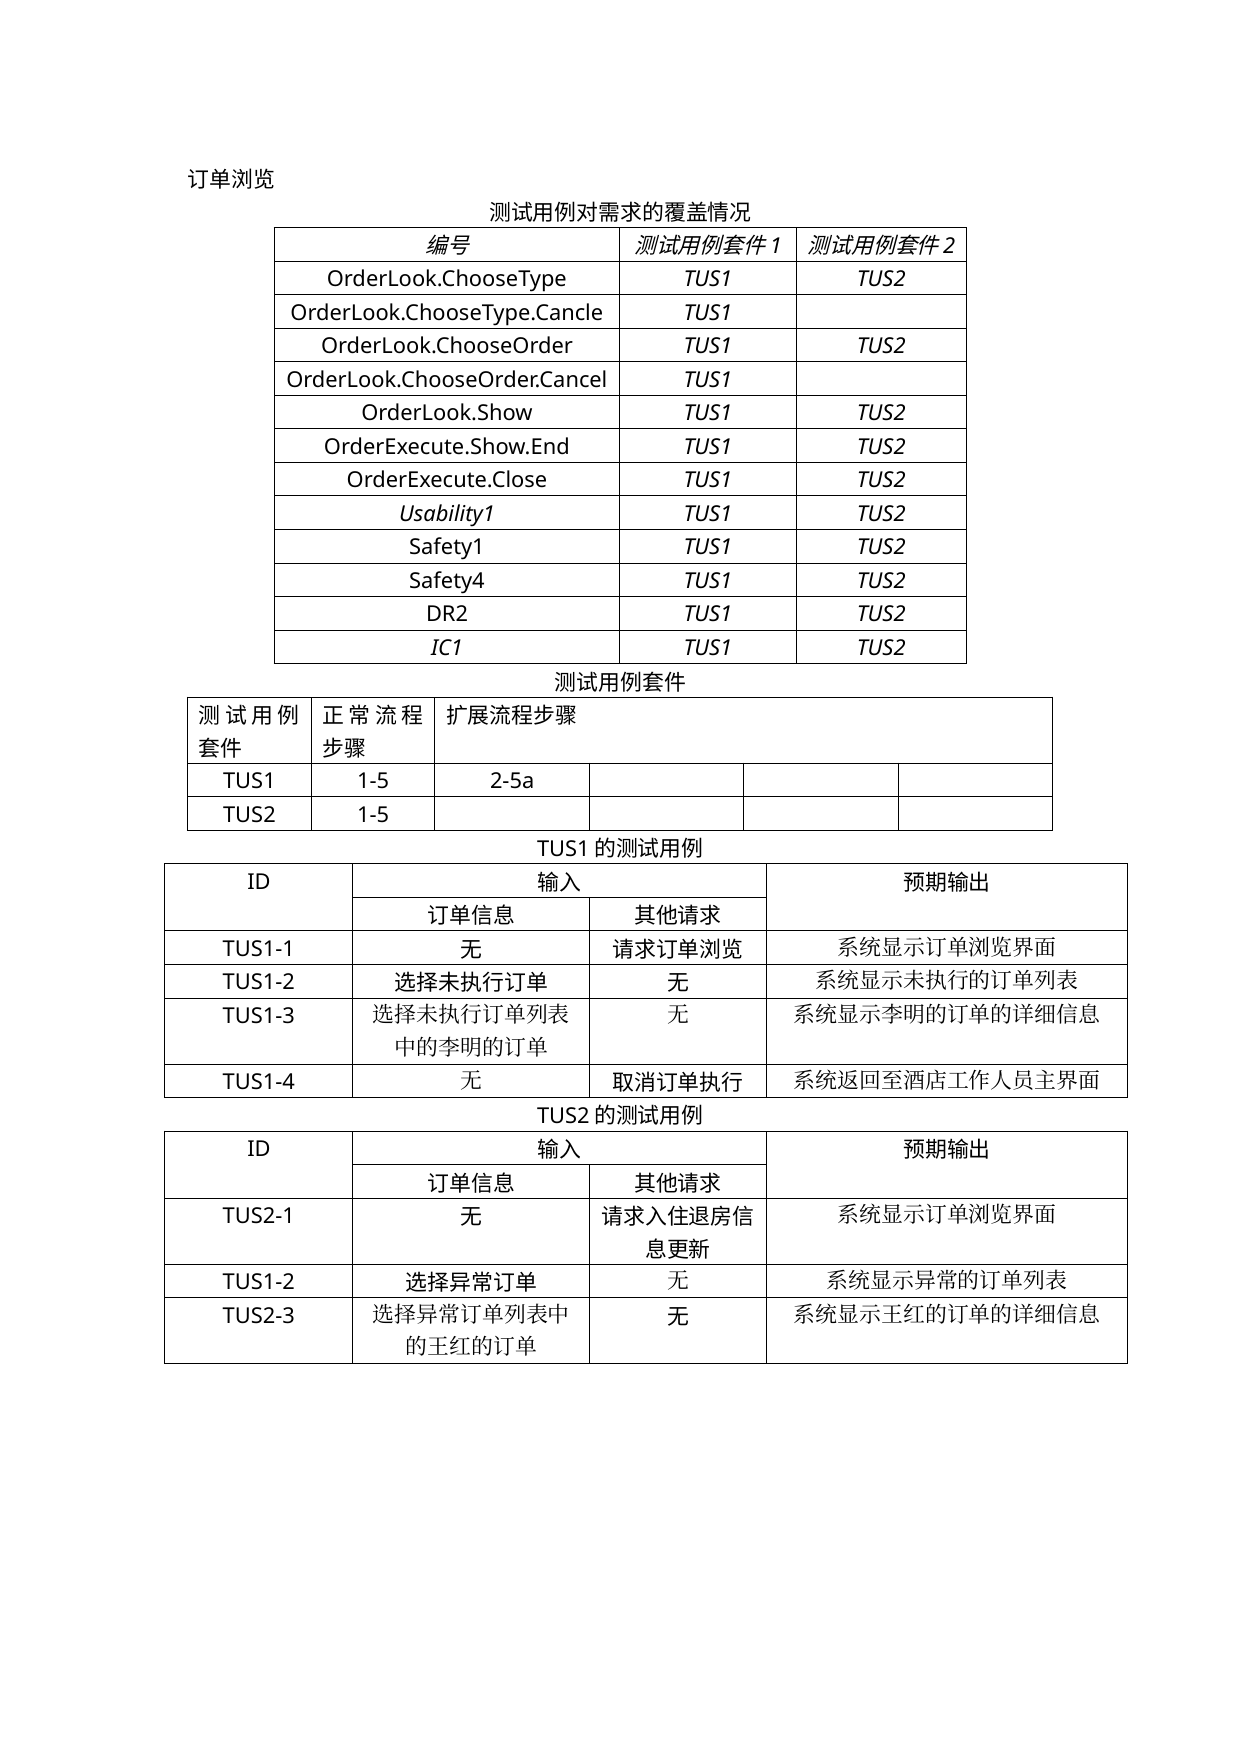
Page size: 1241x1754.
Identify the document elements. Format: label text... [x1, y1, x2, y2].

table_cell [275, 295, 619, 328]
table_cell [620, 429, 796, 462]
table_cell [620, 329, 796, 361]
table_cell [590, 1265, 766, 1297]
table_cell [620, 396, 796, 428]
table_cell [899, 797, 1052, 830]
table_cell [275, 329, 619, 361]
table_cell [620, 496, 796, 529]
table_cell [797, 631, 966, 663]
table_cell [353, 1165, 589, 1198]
text 测试用例对需求的覆盖情况 [187, 194, 1053, 227]
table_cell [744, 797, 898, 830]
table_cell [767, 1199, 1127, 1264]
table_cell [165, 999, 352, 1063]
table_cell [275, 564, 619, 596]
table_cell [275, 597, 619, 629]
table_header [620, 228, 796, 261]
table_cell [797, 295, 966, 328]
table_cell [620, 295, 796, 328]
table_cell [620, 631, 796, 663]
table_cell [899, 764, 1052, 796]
text 订单浏览 [187, 162, 1053, 194]
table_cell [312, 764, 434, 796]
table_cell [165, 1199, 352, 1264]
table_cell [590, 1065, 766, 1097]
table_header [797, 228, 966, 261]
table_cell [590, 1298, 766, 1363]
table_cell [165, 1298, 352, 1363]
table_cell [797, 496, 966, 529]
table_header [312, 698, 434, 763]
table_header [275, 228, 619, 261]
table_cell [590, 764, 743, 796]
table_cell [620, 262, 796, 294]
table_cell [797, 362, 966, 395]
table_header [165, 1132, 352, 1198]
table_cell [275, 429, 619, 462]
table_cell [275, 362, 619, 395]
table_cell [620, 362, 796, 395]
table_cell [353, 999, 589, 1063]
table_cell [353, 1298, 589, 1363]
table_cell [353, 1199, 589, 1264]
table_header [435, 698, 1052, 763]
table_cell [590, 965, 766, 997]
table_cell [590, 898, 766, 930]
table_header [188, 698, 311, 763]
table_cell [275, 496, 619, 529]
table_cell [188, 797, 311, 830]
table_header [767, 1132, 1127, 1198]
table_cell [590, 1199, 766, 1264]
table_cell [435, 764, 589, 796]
text TUS1的测试用例 [187, 831, 1053, 863]
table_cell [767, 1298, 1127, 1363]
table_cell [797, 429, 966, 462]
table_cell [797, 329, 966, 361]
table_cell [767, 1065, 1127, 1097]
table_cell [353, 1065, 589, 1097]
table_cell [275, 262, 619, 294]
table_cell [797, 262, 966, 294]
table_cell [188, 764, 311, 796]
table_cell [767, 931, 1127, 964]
text TUS2的测试用例 [187, 1098, 1053, 1131]
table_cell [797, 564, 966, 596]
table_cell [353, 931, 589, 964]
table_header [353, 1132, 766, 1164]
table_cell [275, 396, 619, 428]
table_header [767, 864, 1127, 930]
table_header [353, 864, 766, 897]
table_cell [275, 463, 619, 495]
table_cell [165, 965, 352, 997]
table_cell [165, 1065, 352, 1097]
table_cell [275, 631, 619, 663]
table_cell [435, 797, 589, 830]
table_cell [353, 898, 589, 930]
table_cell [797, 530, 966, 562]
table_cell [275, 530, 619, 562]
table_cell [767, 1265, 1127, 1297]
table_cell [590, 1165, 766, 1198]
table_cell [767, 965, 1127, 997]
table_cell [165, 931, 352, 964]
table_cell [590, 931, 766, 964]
text 测试用例套件 [187, 664, 1053, 697]
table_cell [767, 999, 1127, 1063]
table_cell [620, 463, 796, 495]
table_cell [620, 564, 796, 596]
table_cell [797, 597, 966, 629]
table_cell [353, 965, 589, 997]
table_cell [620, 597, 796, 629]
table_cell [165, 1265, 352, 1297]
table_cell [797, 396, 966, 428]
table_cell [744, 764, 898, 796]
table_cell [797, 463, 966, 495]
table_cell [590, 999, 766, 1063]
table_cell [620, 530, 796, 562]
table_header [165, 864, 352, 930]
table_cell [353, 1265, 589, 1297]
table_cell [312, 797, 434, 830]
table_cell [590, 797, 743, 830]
